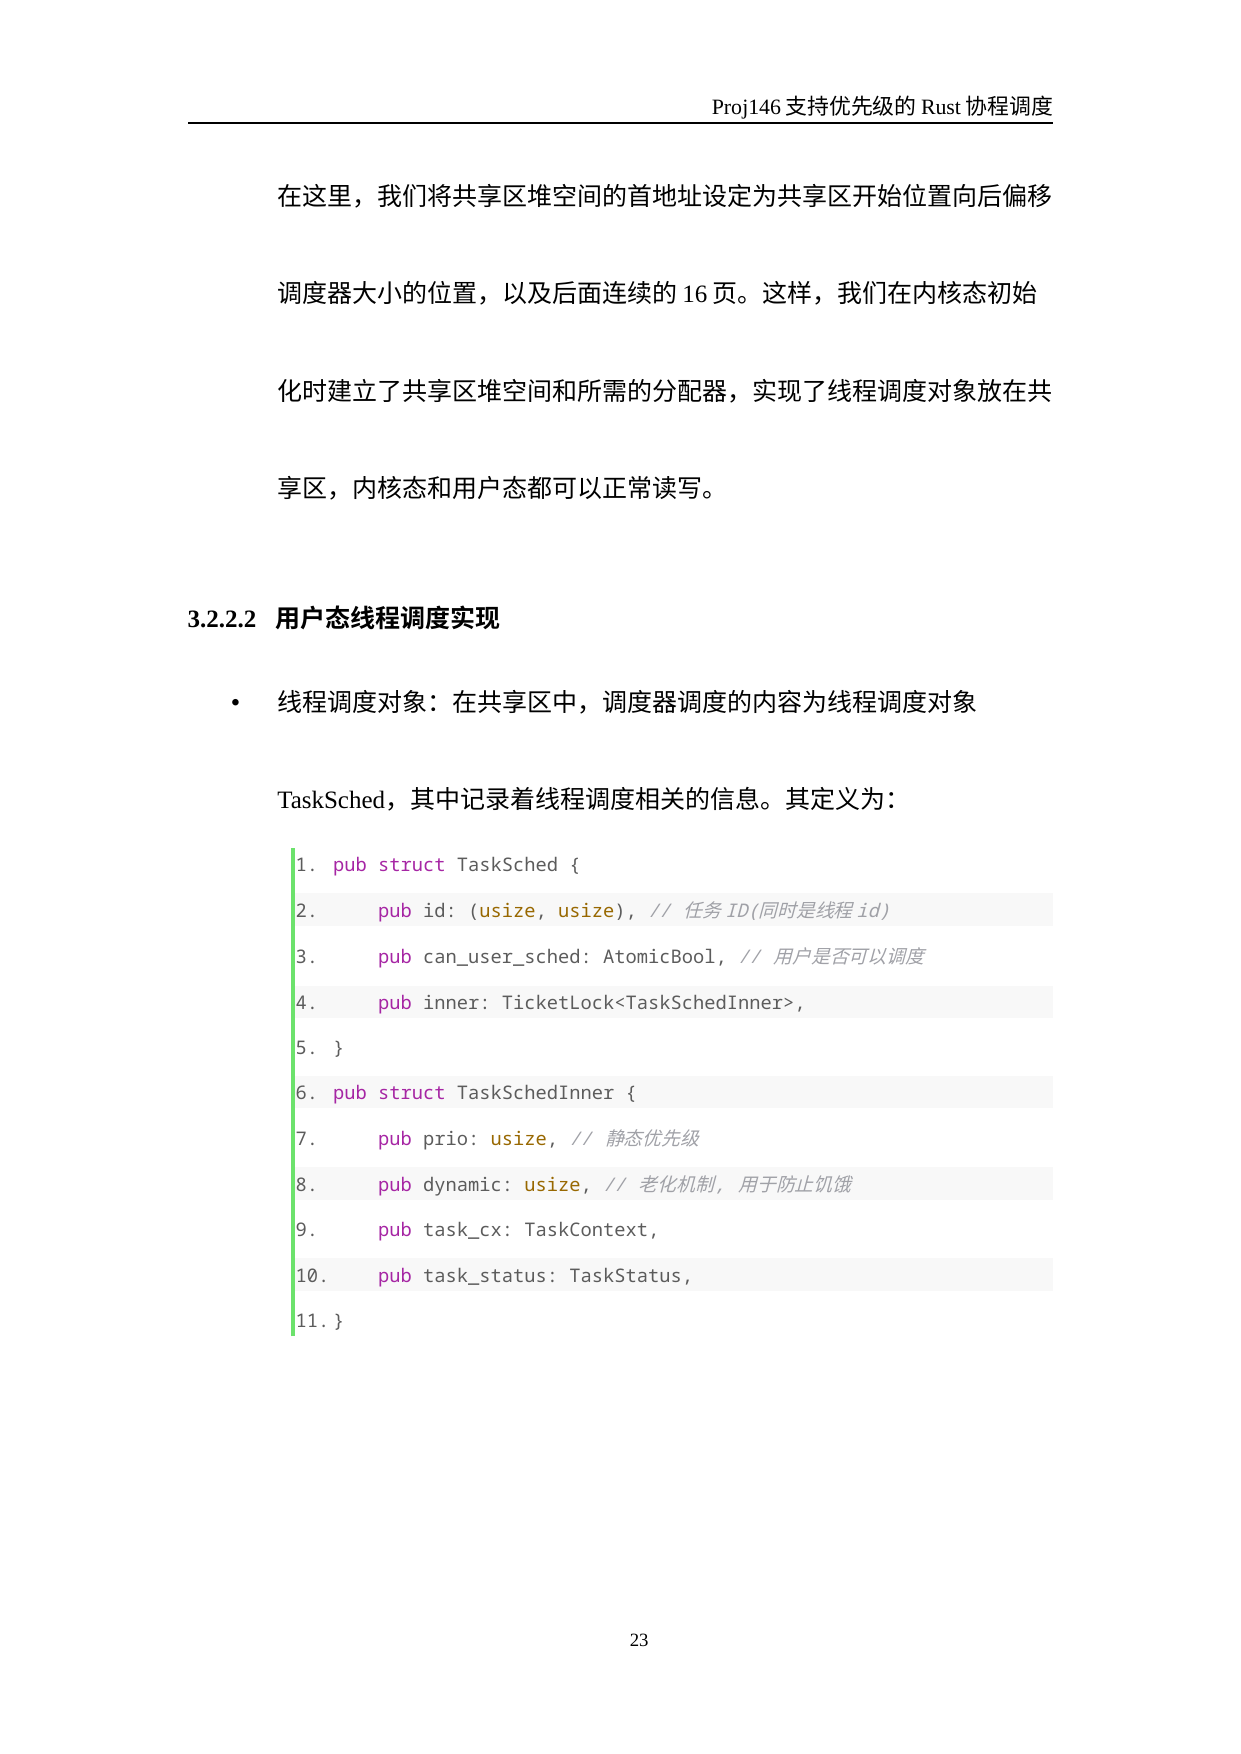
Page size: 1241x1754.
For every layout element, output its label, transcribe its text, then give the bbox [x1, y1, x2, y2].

list pub prio: usize, // 静态优先级 [295, 1121, 1053, 1154]
list pub task_status: TaskStatus, [295, 1258, 1053, 1291]
list pub id: (usize, usize), // 任务ID(同时是线程id) [295, 893, 1053, 926]
list 线程调度对象：在共享区中，调度器调度的内容为线程调度对象TaskSched，其中记录着线程调度相关的信息。其定义为： [231, 668, 1053, 830]
list pub can_user_sched: AtomicBool, // 用户是否可以调度 [295, 939, 1053, 972]
list pub struct TaskSchedInner { [295, 1076, 1053, 1108]
list } [295, 1304, 1053, 1336]
list pub inner: TicketLock<TaskSchedInner>, [295, 986, 1053, 1018]
list 在这里，我们将共享区堆空间的首地址设定为共享区开始位置向后偏移调度器大小的位置，以及后面连续的16页。这样，我们在内核态初始化时建立了共享区堆空间和所需的分配器，实现了线程调度对象放在共享区，内核态和用户态都可以正常读写。 [277, 162, 1053, 519]
list pub struct TaskSched { [295, 848, 1053, 881]
list } [295, 1031, 1053, 1063]
list pub task_cx: TaskContext, [295, 1213, 1053, 1246]
list pub dynamic: usize, // 老化机制, 用于防止饥饿 [295, 1167, 1053, 1200]
list 用户态线程调度实现 [187, 584, 1053, 649]
